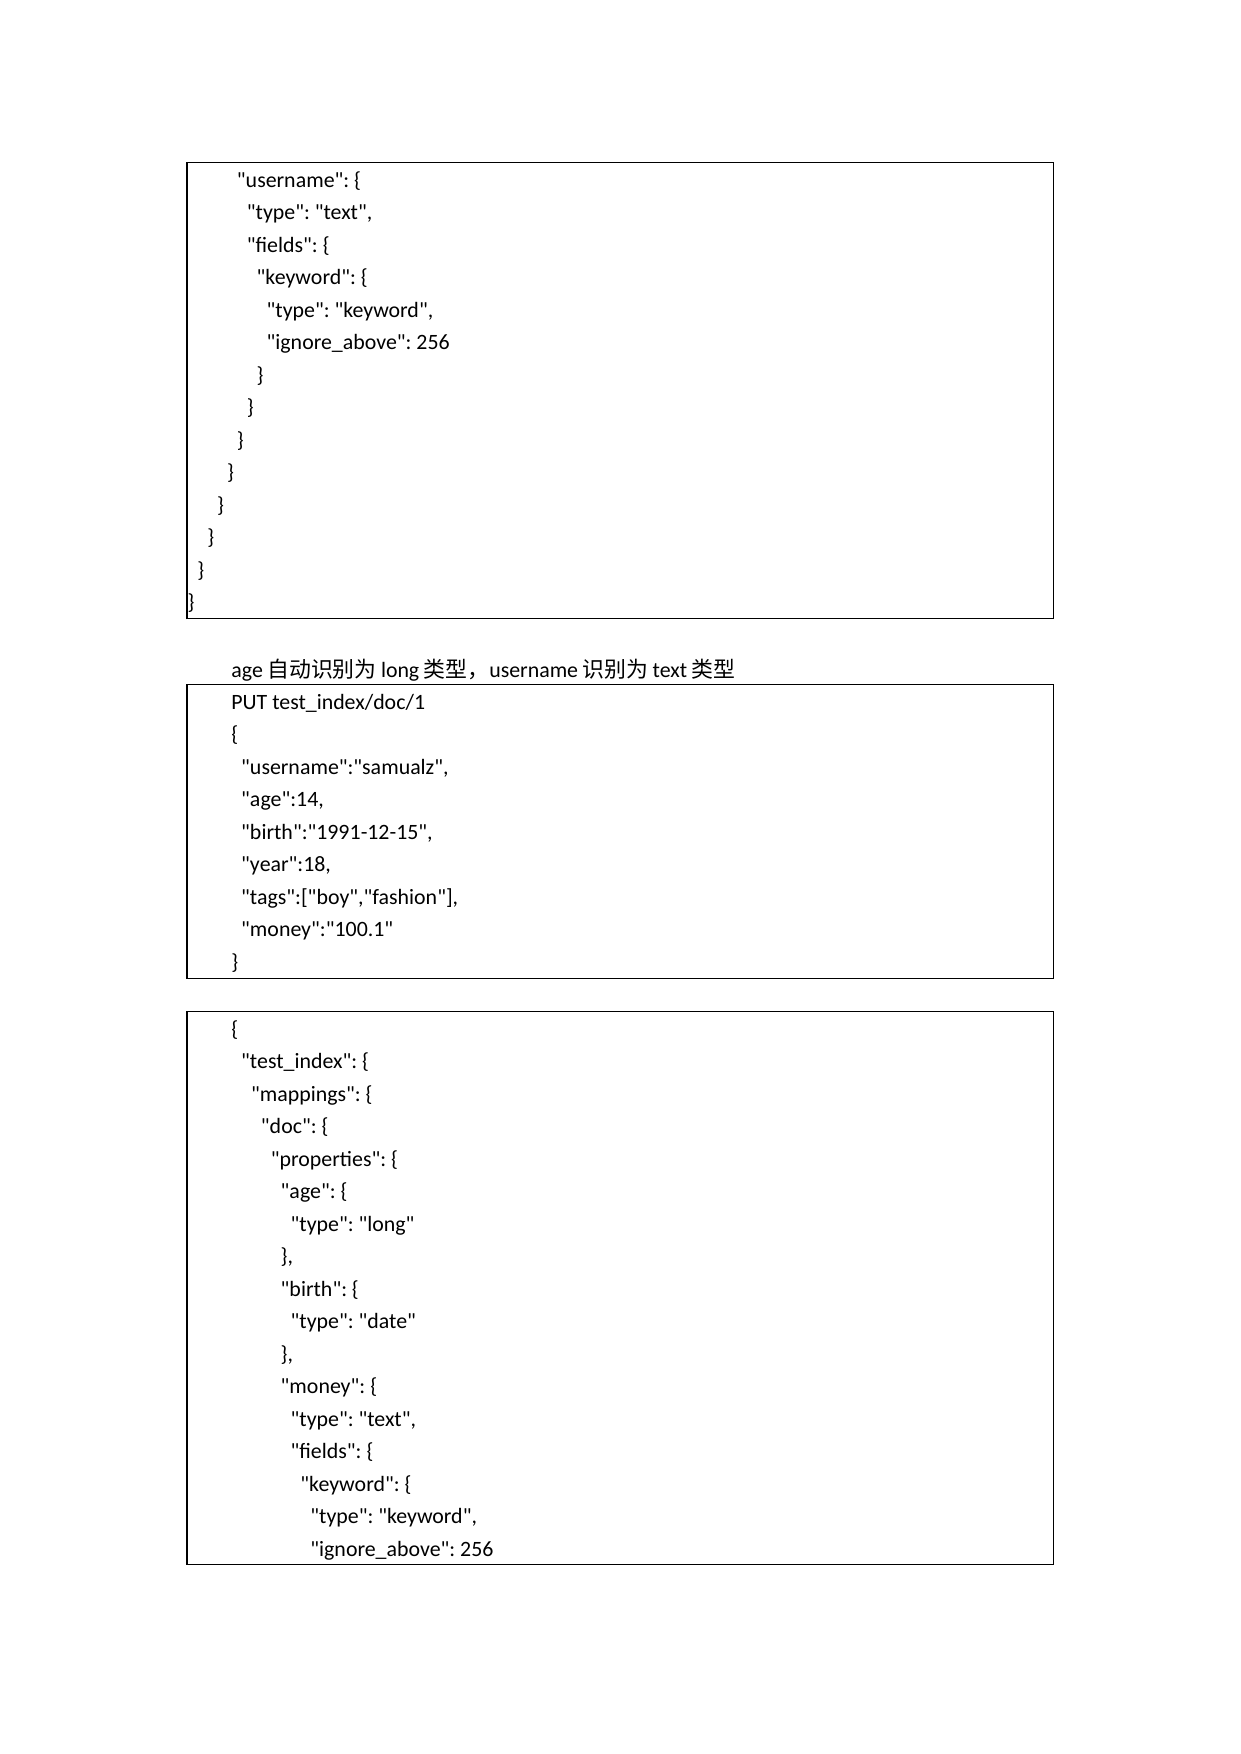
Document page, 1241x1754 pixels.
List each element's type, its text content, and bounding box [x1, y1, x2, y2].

text "username":"samualz", [188, 750, 1053, 783]
text { [188, 718, 1053, 750]
text "birth":"1991-12-15", [188, 815, 1053, 848]
text "money":"100.1" [188, 913, 1053, 944]
text "money": { [188, 1370, 1053, 1402]
text } [188, 488, 1053, 521]
text { [188, 1012, 1053, 1045]
text } [188, 553, 1053, 584]
text "test_index": { [188, 1045, 1053, 1077]
text "age":14, [188, 783, 1053, 815]
text } [188, 584, 1053, 618]
text }, [188, 1337, 1053, 1370]
text "fields": { [188, 228, 1053, 261]
text } [188, 423, 1053, 456]
text "mappings": { [188, 1077, 1053, 1110]
text } [188, 521, 1053, 553]
text "year":18, [188, 848, 1053, 880]
text } [188, 358, 1053, 391]
text "type": "long" [188, 1207, 1053, 1240]
text }, [188, 1240, 1053, 1272]
text "username": { [188, 163, 1053, 196]
text } [188, 944, 1053, 978]
text "type": "date" [188, 1305, 1053, 1337]
text "tags":["boy","fashion"], [188, 880, 1053, 913]
text "doc": { [188, 1110, 1053, 1142]
text "type": "text", [188, 196, 1053, 228]
text "keyword": { [188, 261, 1053, 293]
text "type": "text", [188, 1402, 1053, 1435]
text "properties": { [188, 1142, 1053, 1175]
text "ignore_above": 256 [188, 1532, 1053, 1564]
text "fields": { [188, 1435, 1053, 1467]
text "type": "keyword", [188, 1500, 1053, 1532]
text "keyword": { [188, 1467, 1053, 1500]
text "type": "keyword", [188, 293, 1053, 326]
text "age": { [188, 1175, 1053, 1207]
text } [188, 391, 1053, 423]
text "birth": { [188, 1272, 1053, 1305]
text "ignore_above": 256 [188, 326, 1053, 358]
text age自动识别为long类型，username识别为text类型 [187, 652, 1053, 684]
text PUT test_index/doc/1 [188, 685, 1053, 718]
text } [188, 456, 1053, 488]
